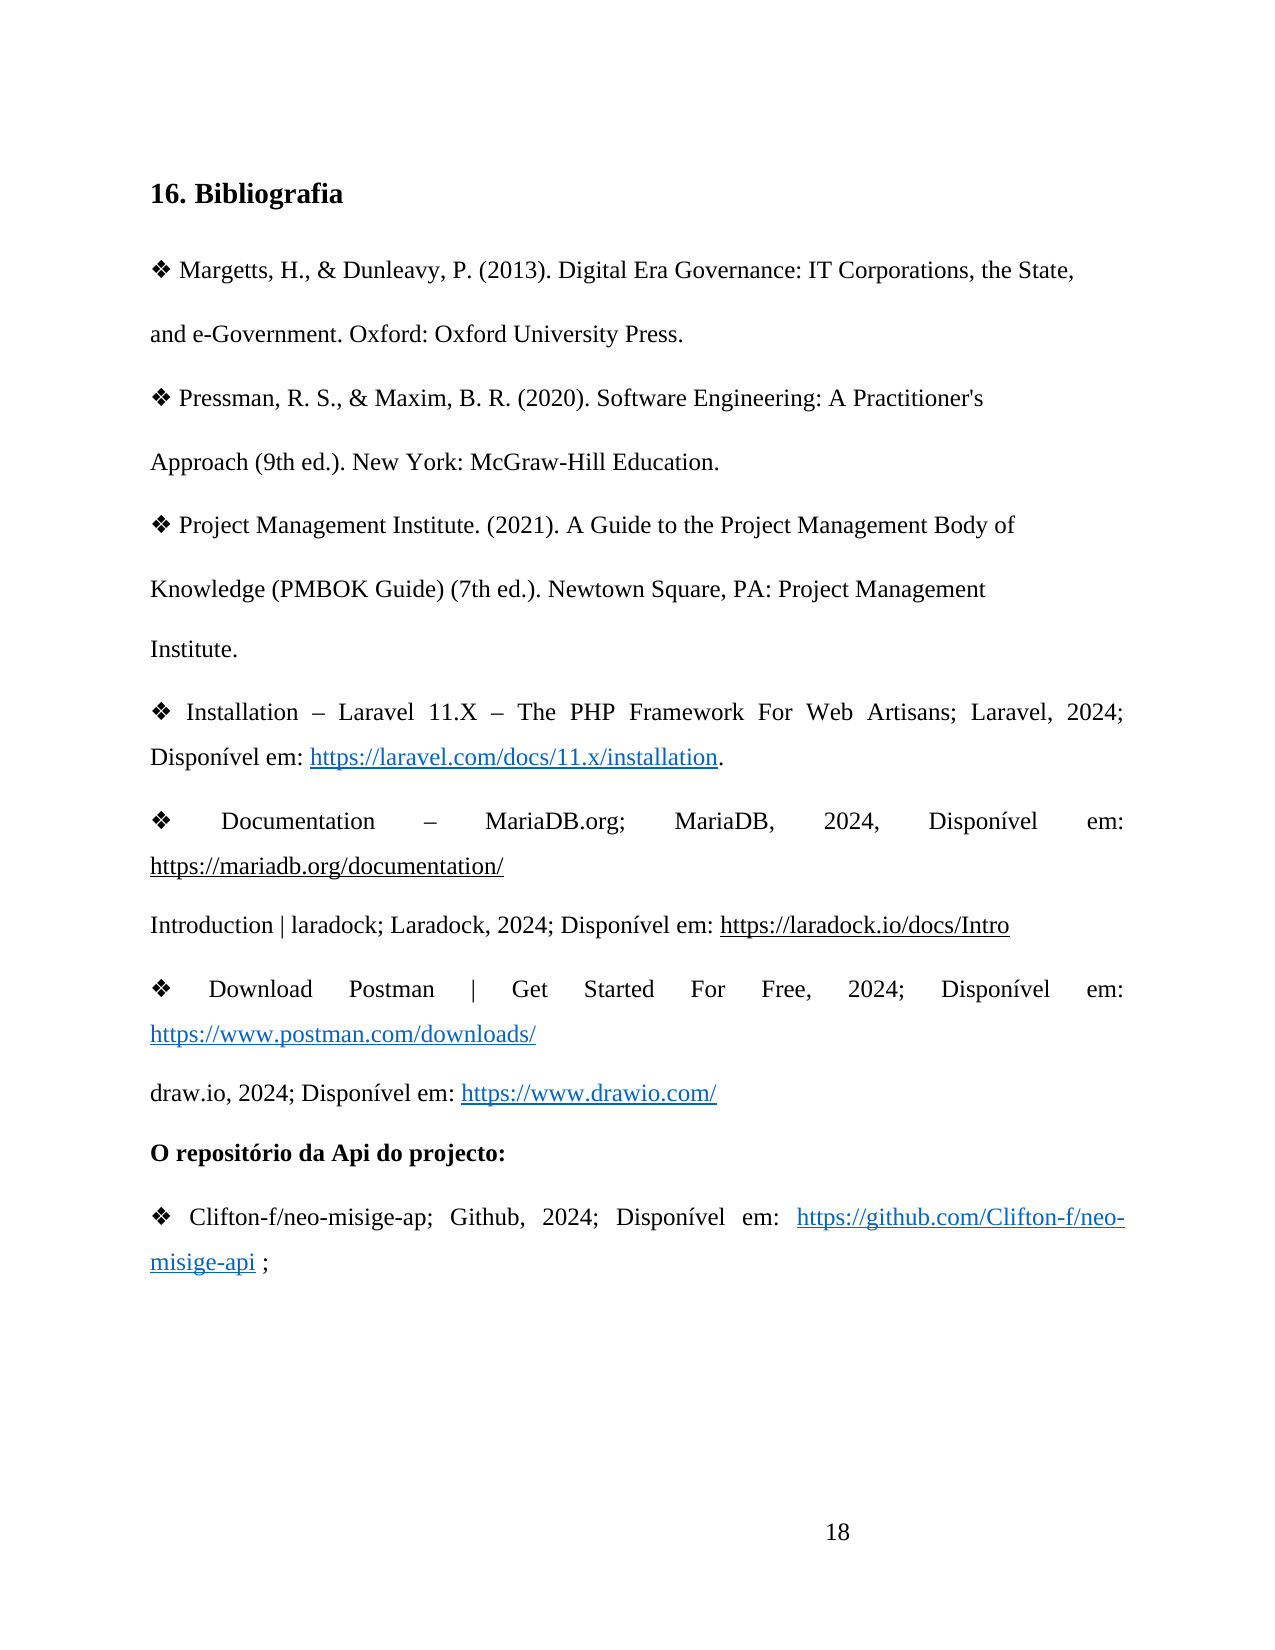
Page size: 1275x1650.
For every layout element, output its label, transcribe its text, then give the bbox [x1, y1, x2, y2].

text ❖ Clifton-f/neo-misige-ap; Github, 2024; Disponível em: https://github.com/Clifton-f/neo-misige-api ; [150, 1198, 1125, 1275]
text Approach (9th ed.). New York: McGraw-Hill Education. [150, 447, 1125, 476]
text ❖ Project Management Institute. (2021). A Guide to the Project Management Body of [150, 507, 1125, 541]
text and e-Government. Oxford: Oxford University Press. [150, 319, 1125, 348]
text ❖ Pressman, R. S., & Maxim, B. R. (2020). Software Engineering: A Practitioner's [150, 379, 1125, 413]
text draw.io, 2024; Disponível em: https://www.drawio.com/ [150, 1078, 1125, 1107]
text ❖ Download Postman | Get Started For Free, 2024; Disponível em: https://www.postman.com/downloads/ [150, 970, 1125, 1047]
text ❖ Documentation – MariaDB.org; MariaDB, 2024, Disponível em: https://mariadb.org/documentation/ [150, 802, 1125, 879]
text ❖ Margetts, H., & Dunleavy, P. (2013). Digital Era Governance: IT Corporations, the State, [150, 252, 1125, 286]
text O repositório da Api do projecto: [150, 1138, 1125, 1167]
subtitle Bibliografia [150, 176, 1125, 210]
text ❖ Installation – Laravel 11.X – The PHP Framework For Web Artisans; Laravel, 2024; Disponível em: https://laravel.com/docs/11.x/installation. [150, 694, 1125, 771]
text Knowledge (PMBOK Guide) (7th ed.). Newtown Square, PA: Project Management [150, 574, 1125, 603]
text Institute. [150, 634, 1125, 663]
text Introduction | laradock; Laradock, 2024; Disponível em: https://laradock.io/docs/Intro [150, 911, 1125, 939]
